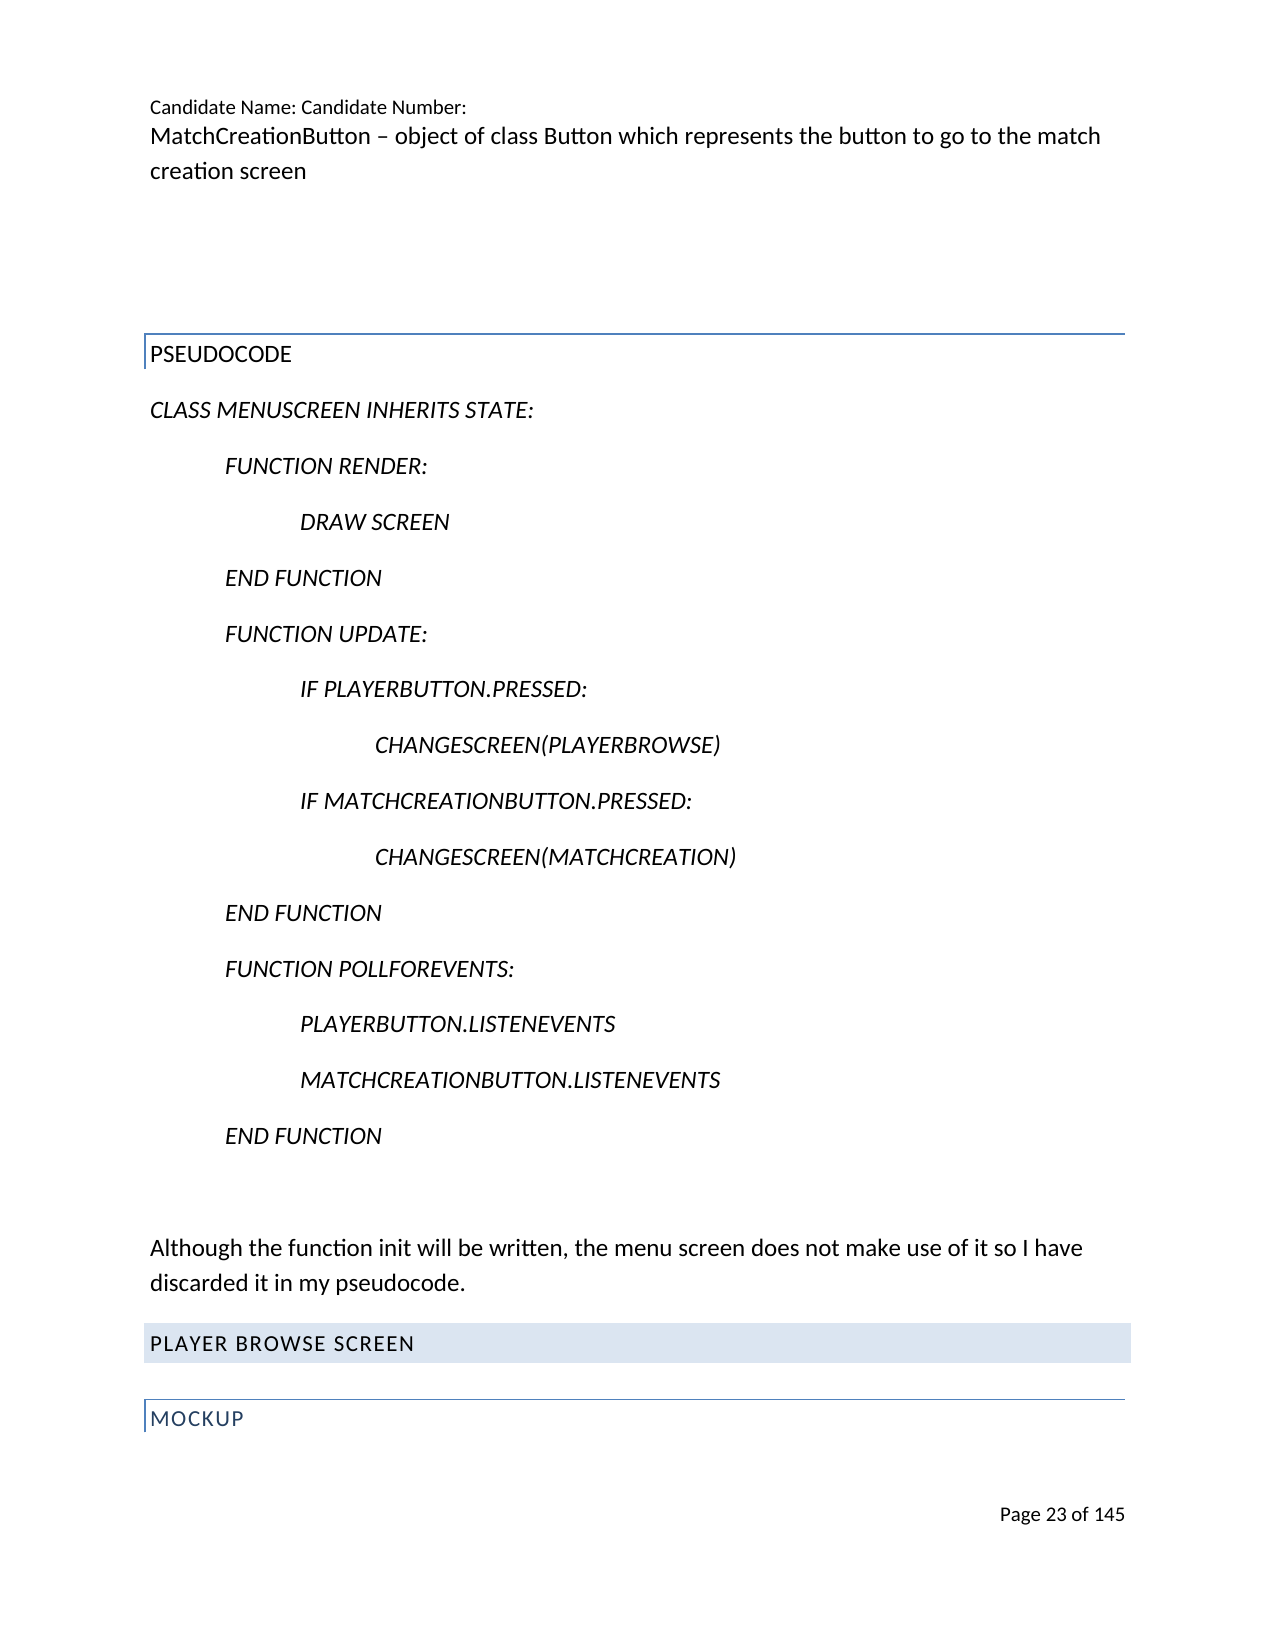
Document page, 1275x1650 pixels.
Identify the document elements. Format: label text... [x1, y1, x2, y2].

text PLAYERBUTTON.LISTENEVENTS [150, 1009, 1125, 1039]
subtitle Mockup [146, 1400, 1125, 1432]
text Although the function init will be written, the menu screen does not make use of it so I have discarded it in my pseudocode. [150, 1232, 1125, 1297]
subtitle PSEUDOCODE [146, 335, 1125, 369]
text FUNCTION UPDATE: [150, 618, 1125, 648]
text IF PLAYERBUTTON.PRESSED: [150, 674, 1125, 704]
text MatchCreationButton – object of class Button which represents the button to go to the match creation screen [150, 120, 1125, 186]
text CHANGESCREEN(MATCHCREATION) [150, 841, 1125, 872]
text END FUNCTION [150, 562, 1125, 592]
text END FUNCTION [150, 1120, 1125, 1151]
text CHANGESCREEN(PLAYERBROWSE) [150, 729, 1125, 760]
text END FUNCTION [150, 897, 1125, 927]
text CLASS MENUSCREEN INHERITS STATE: [150, 394, 1125, 425]
text DRAW SCREEN [150, 506, 1125, 537]
text IF MATCHCREATIONBUTTON.PRESSED: [150, 785, 1125, 816]
text FUNCTION POLLFOREVENTS: [150, 953, 1125, 983]
subtitle Player Browse Screen [150, 1329, 1125, 1357]
text FUNCTION RENDER: [150, 450, 1125, 481]
text MATCHCREATIONBUTTON.LISTENEVENTS [150, 1064, 1125, 1095]
